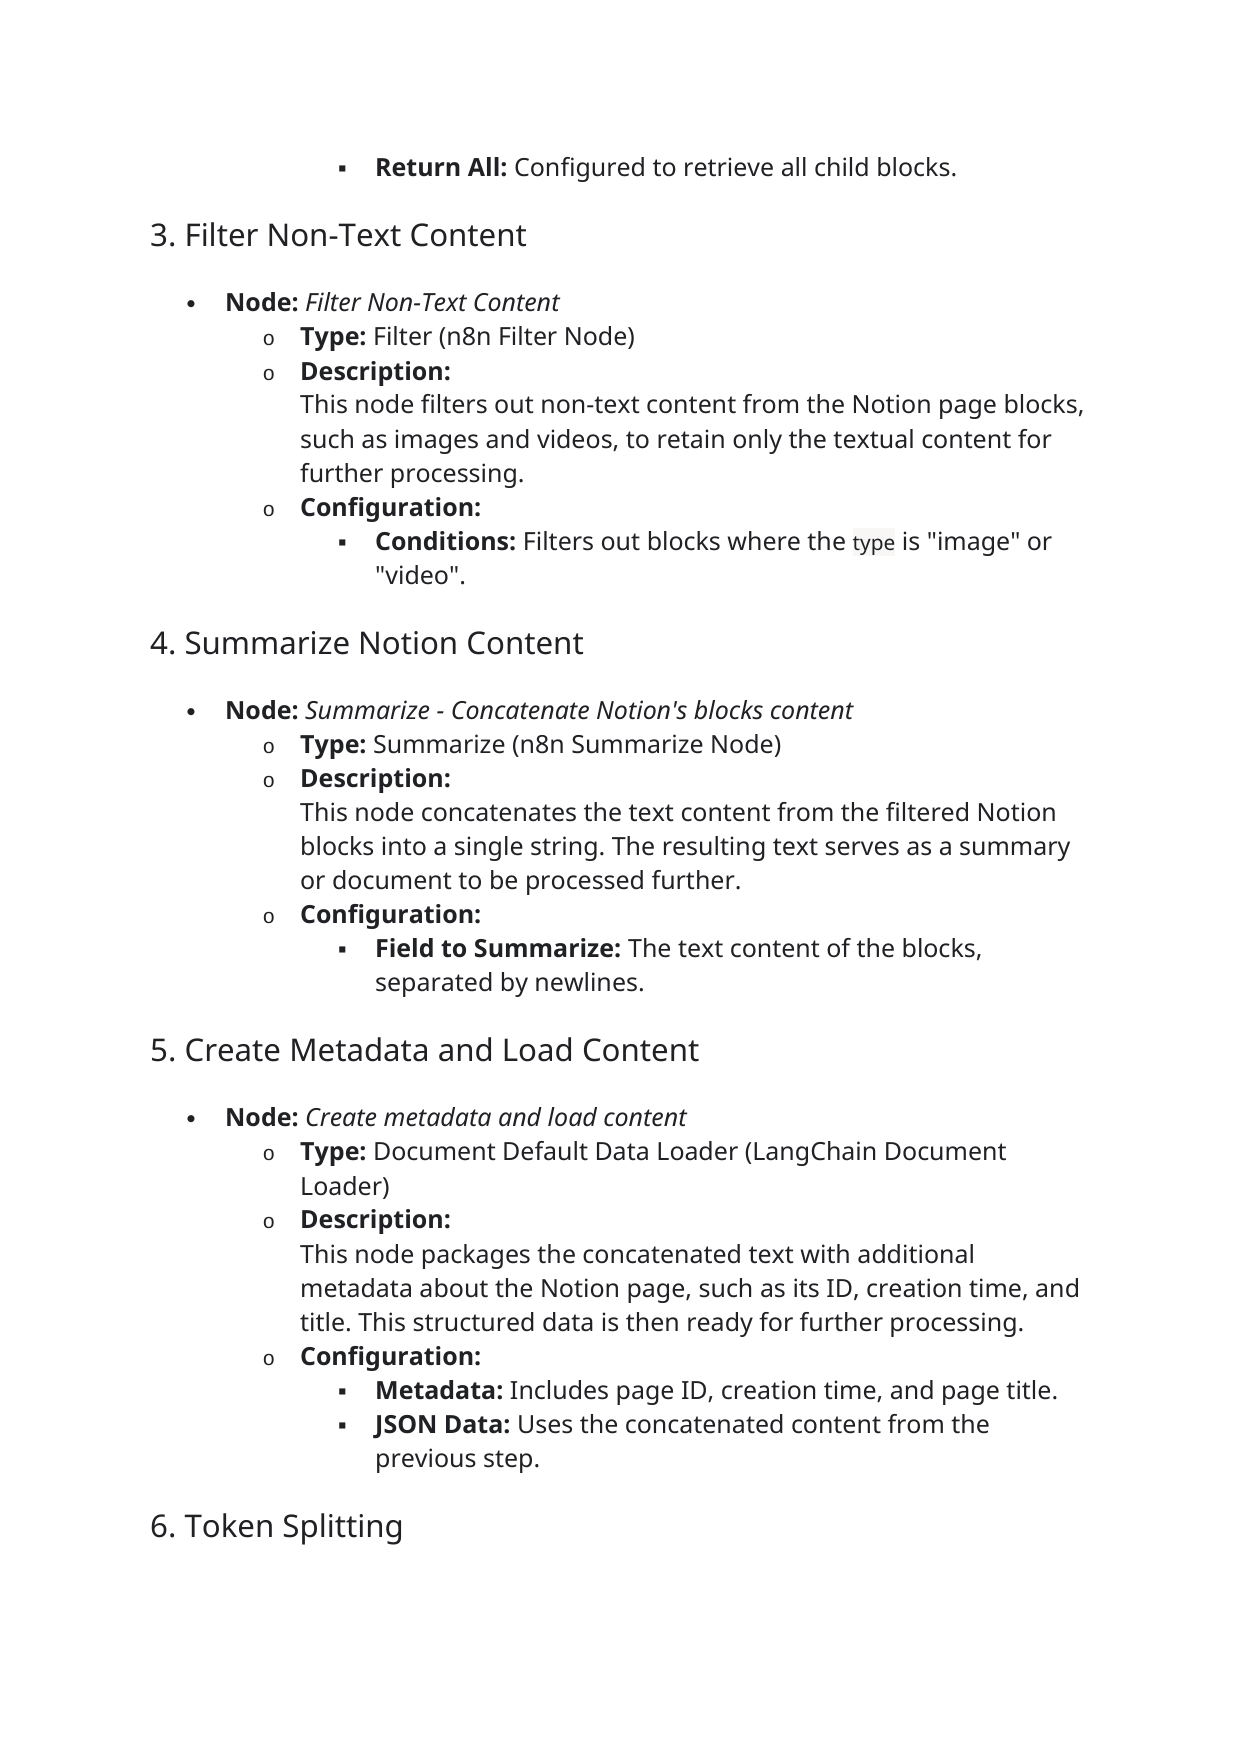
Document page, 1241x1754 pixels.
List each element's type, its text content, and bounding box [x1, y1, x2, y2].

list Description: This node filters out non-text content from the Notion page blocks, such as images and videos, to retain only the textual content for further processing. [262, 353, 1090, 489]
list Type: Summarize (n8n Summarize Node) [262, 727, 1090, 761]
list Metadata: Includes page ID, creation time, and page title. [337, 1372, 1090, 1407]
list Configuration: [262, 1338, 1090, 1372]
text 6. Token Splitting [150, 1504, 1090, 1546]
list Description: This node packages the concatenated text with additional metadata about the Notion page, such as its ID, creation time, and title. This structured data is then ready for further processing. [262, 1202, 1090, 1338]
text 4. Summarize Notion Content [150, 621, 1090, 663]
list Description: This node concatenates the text content from the filtered Notion blocks into a single string. The resulting text serves as a summary or document to be processed further. [262, 761, 1090, 897]
list Node: Filter Non-Text Content [187, 285, 1090, 319]
list Field to Summarize: The text content of the blocks, separated by newlines. [337, 931, 1090, 999]
list JSON Data: Uses the concatenated content from the previous step. [337, 1407, 1090, 1475]
list Conditions: Filters out blocks where the type is "image" or "video". [337, 523, 1090, 592]
list Node: Summarize - Concatenate Notion's blocks content [187, 692, 1090, 727]
list Configuration: [262, 897, 1090, 931]
list Configuration: [262, 489, 1090, 523]
list Return All: Configured to retrieve all child blocks. [337, 150, 1090, 184]
text 5. Create Metadata and Load Content [150, 1028, 1090, 1071]
list Type: Filter (n8n Filter Node) [262, 319, 1090, 353]
list Node: Create metadata and load content [187, 1100, 1090, 1134]
text 3. Filter Non-Text Content [150, 213, 1090, 256]
list Type: Document Default Data Loader (LangChain Document Loader) [262, 1134, 1090, 1202]
